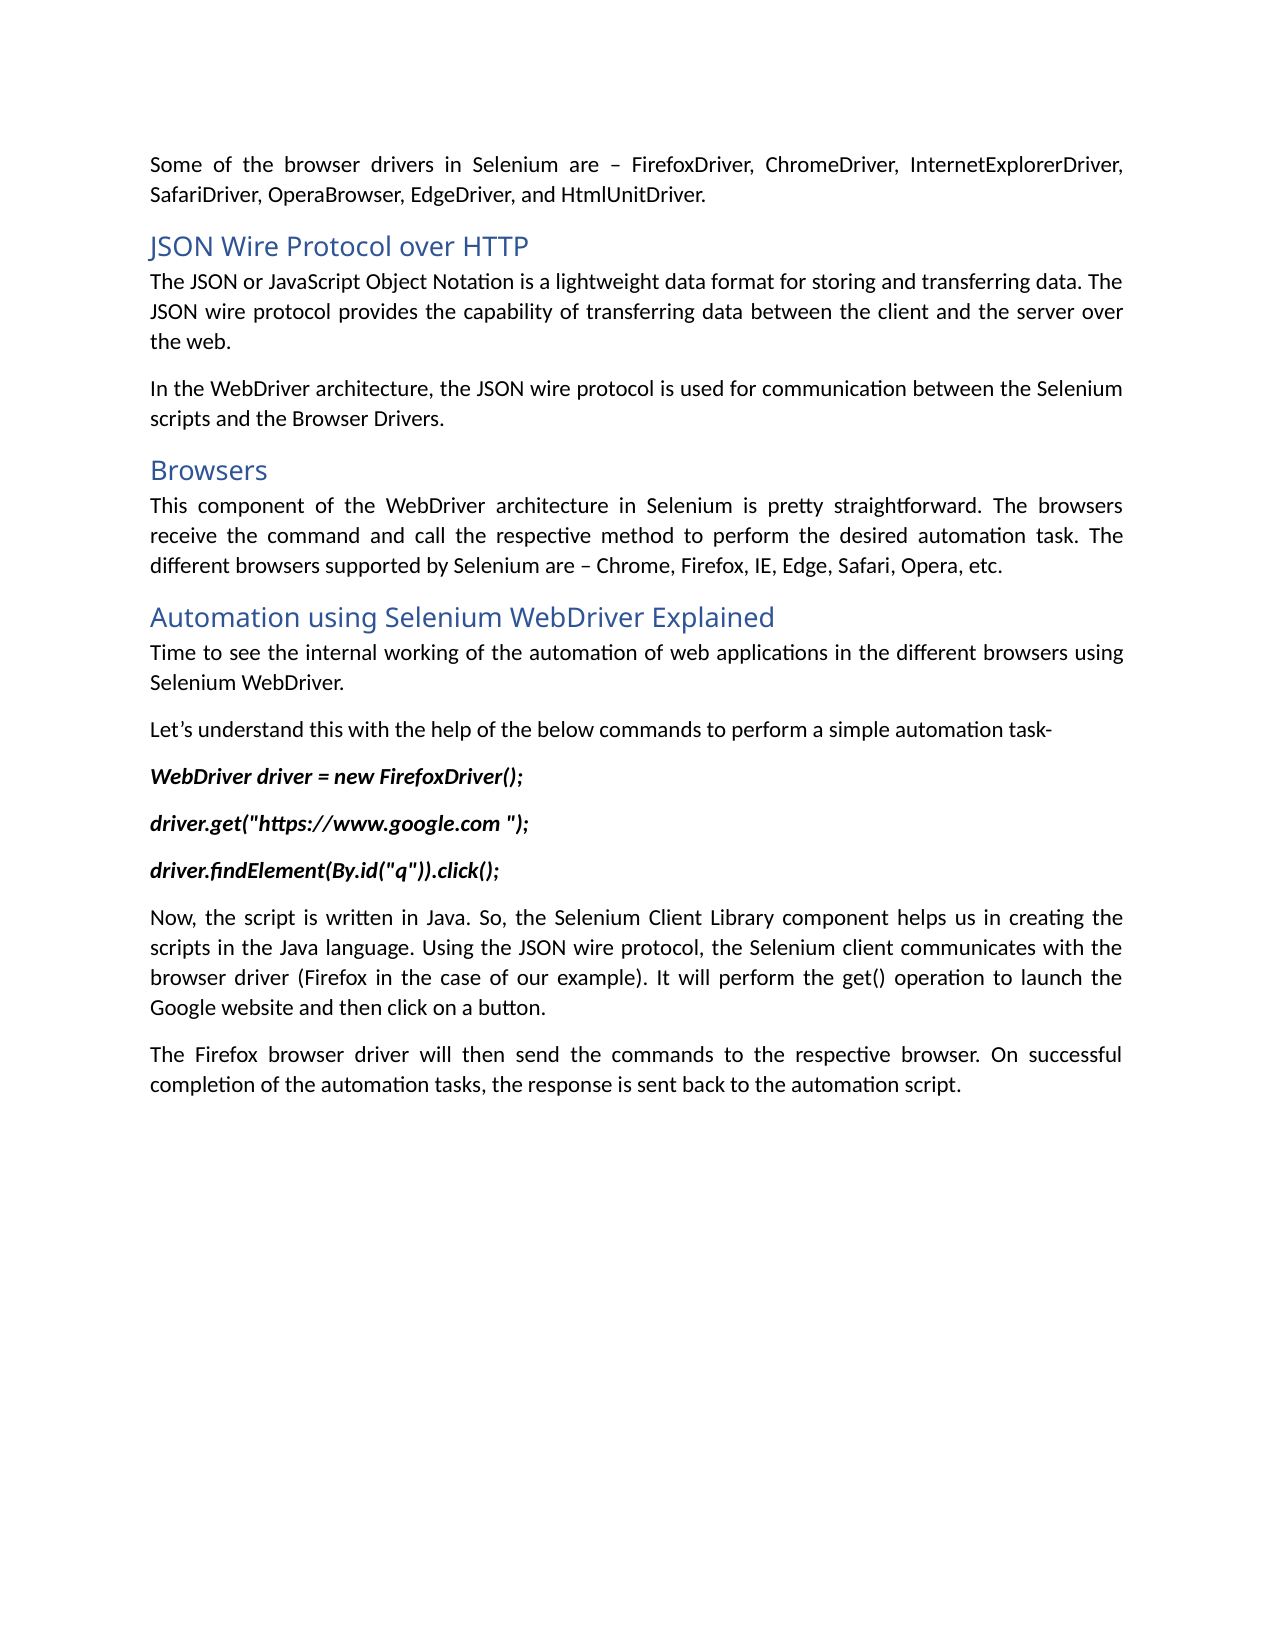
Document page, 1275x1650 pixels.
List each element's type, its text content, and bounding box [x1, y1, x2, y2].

text driver.findElement(By.id("q")).click(); [150, 856, 1125, 884]
subtitle Browsers [150, 451, 1125, 488]
text Now, the script is written in Java. So, the Selenium Client Library component helps us in creating the scripts in the Java language. Using the JSON wire protocol, the Selenium client communicates with the browser driver (Firefox in the case of our example). It will perform the get() operation to launch the Google website and then click on a button. [150, 903, 1125, 1021]
subtitle Automation using Selenium WebDriver Explained [150, 598, 1125, 635]
text The Firefox browser driver will then send the commands to the respective browser. On successful completion of the automation tasks, the response is sent back to the automation script. [150, 1040, 1125, 1098]
text In the WebDriver architecture, the JSON wire protocol is used for communication between the Selenium scripts and the Browser Drivers. [150, 374, 1125, 432]
text driver.get("https://www.google.com "); [150, 809, 1125, 837]
text Let’s understand this with the help of the below commands to perform a simple automation task- [150, 715, 1125, 743]
text The JSON or JavaScript Object Notation is a lightweight data format for storing and transferring data. The JSON wire protocol provides the capability of transferring data between the client and the server over the web. [150, 267, 1125, 355]
text Time to see the internal working of the automation of web applications in the different browsers using Selenium WebDriver. [150, 638, 1125, 696]
text This component of the WebDriver architecture in Selenium is pretty straightforward. The browsers receive the command and call the respective method to perform the desired automation task. The different browsers supported by Selenium are – Chrome, Firefox, IE, Edge, Safari, Opera, etc. [150, 491, 1125, 579]
text Some of the browser drivers in Selenium are – FirefoxDriver, ChromeDriver, InternetExplorerDriver, SafariDriver, OperaBrowser, EdgeDriver, and HtmlUnitDriver. [150, 150, 1125, 208]
subtitle JSON Wire Protocol over HTTP [150, 227, 1125, 264]
text WebDriver driver = new FirefoxDriver(); [150, 762, 1125, 790]
